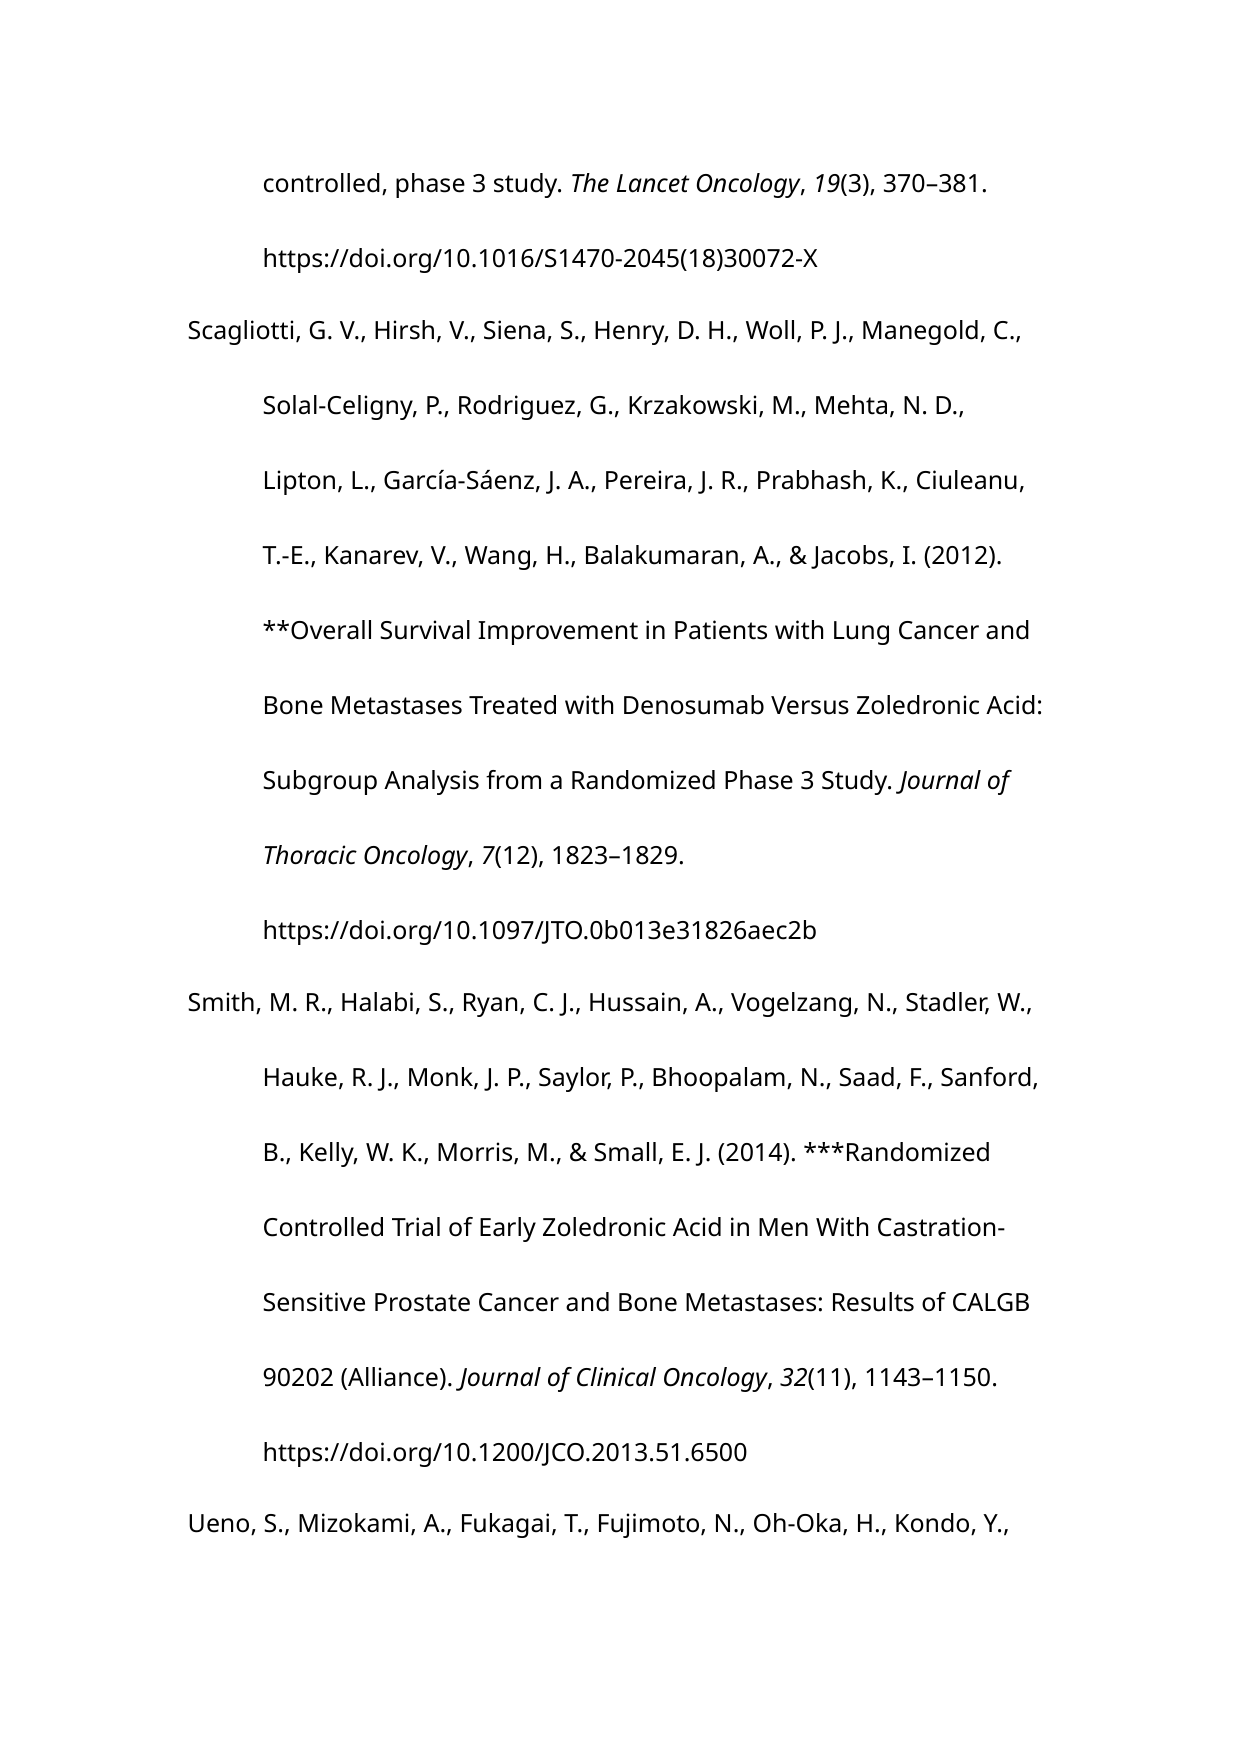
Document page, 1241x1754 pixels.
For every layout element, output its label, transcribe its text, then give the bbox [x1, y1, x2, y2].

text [187, 1504, 1053, 1542]
text Smith, M. R., Halabi, S., Ryan, C. J., Hussain, A., Vogelzang, N., Stadler, W., Hauke, R. J., Monk, J. P., Saylor, P., Bhoopalam, N., Saad, F., Sanford, B., Kelly, W. K., Morris, M., & Small, E. J. (2014). ***Randomized Controlled Trial of Early Zoledronic Acid in Men With Castration-Sensitive Prostate Cancer and Bone Metastases: Results of CALGB 90202 (Alliance). Journal of Clinical Oncology, 32(11), 1143–1150. https://doi.org/10.1200/JCO.2013.51.6500 [187, 983, 1053, 1470]
text Scagliotti, G. V., Hirsh, V., Siena, S., Henry, D. H., Woll, P. J., Manegold, C., Solal-Celigny, P., Rodriguez, G., Krzakowski, M., Mehta, N. D., Lipton, L., García-Sáenz, J. A., Pereira, J. R., Prabhash, K., Ciuleanu, T.-E., Kanarev, V., Wang, H., Balakumaran, A., & Jacobs, I. (2012). **Overall Survival Improvement in Patients with Lung Cancer and Bone Metastases Treated with Denosumab Versus Zoledronic Acid: Subgroup Analysis from a Randomized Phase 3 Study. Journal of Thoracic Oncology, 7(12), 1823–1829. https://doi.org/10.1097/JTO.0b013e31826aec2b [187, 311, 1053, 948]
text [187, 164, 1053, 277]
